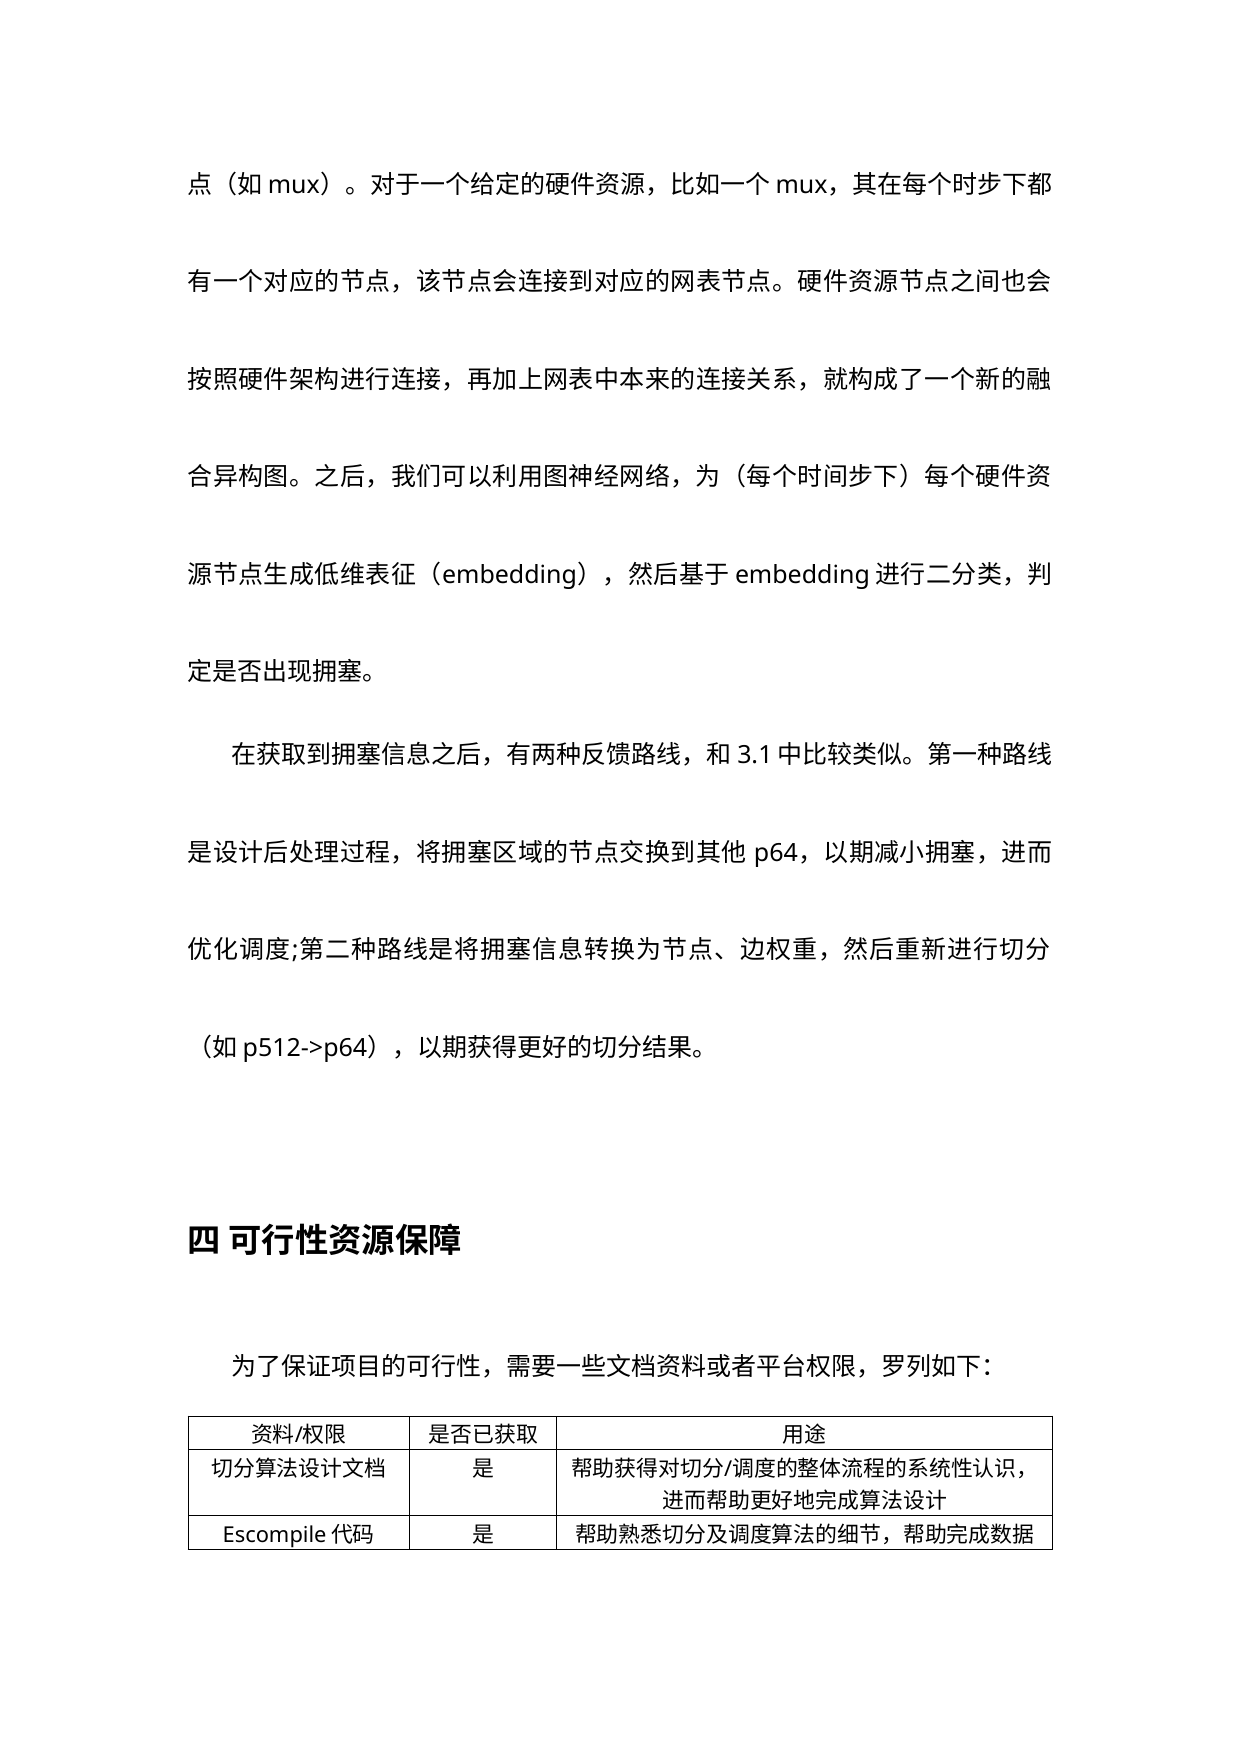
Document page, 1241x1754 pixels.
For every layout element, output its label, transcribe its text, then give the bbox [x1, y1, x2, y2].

table_cell Escompile代码 [189, 1516, 409, 1549]
text 在获取到拥塞信息之后，有两种反馈路线，和3.1中比较类似。第一种路线是设计后处理过程，将拥塞区域的节点交换到其他p64，以期减小拥塞，进而优化调度;第二种路线是将拥塞信息转换为节点、边权重，然后重新进行切分（如p512->p64），以期获得更好的切分结果。 [187, 721, 1053, 1078]
table_header 是否已获取 [410, 1417, 556, 1449]
table_cell 是 [410, 1516, 556, 1549]
table_header 资料/权限 [189, 1417, 409, 1449]
subtitle 四 可行性资源保障 [187, 1205, 1053, 1270]
text 为了保证项目的可行性，需要一些文档资料或者平台权限，罗列如下： [187, 1332, 1053, 1397]
table_cell 是 [410, 1450, 556, 1515]
table_cell 切分算法设计文档 [189, 1450, 409, 1515]
table_cell 帮助熟悉切分及调度算法的细节，帮助完成数据ground-truth标注。 [557, 1516, 1052, 1549]
table_cell 帮助获得对切分/调度的整体流程的系统性认识，进而帮助更好地完成算法设计 [557, 1450, 1052, 1515]
table_header 用途 [557, 1417, 1052, 1449]
